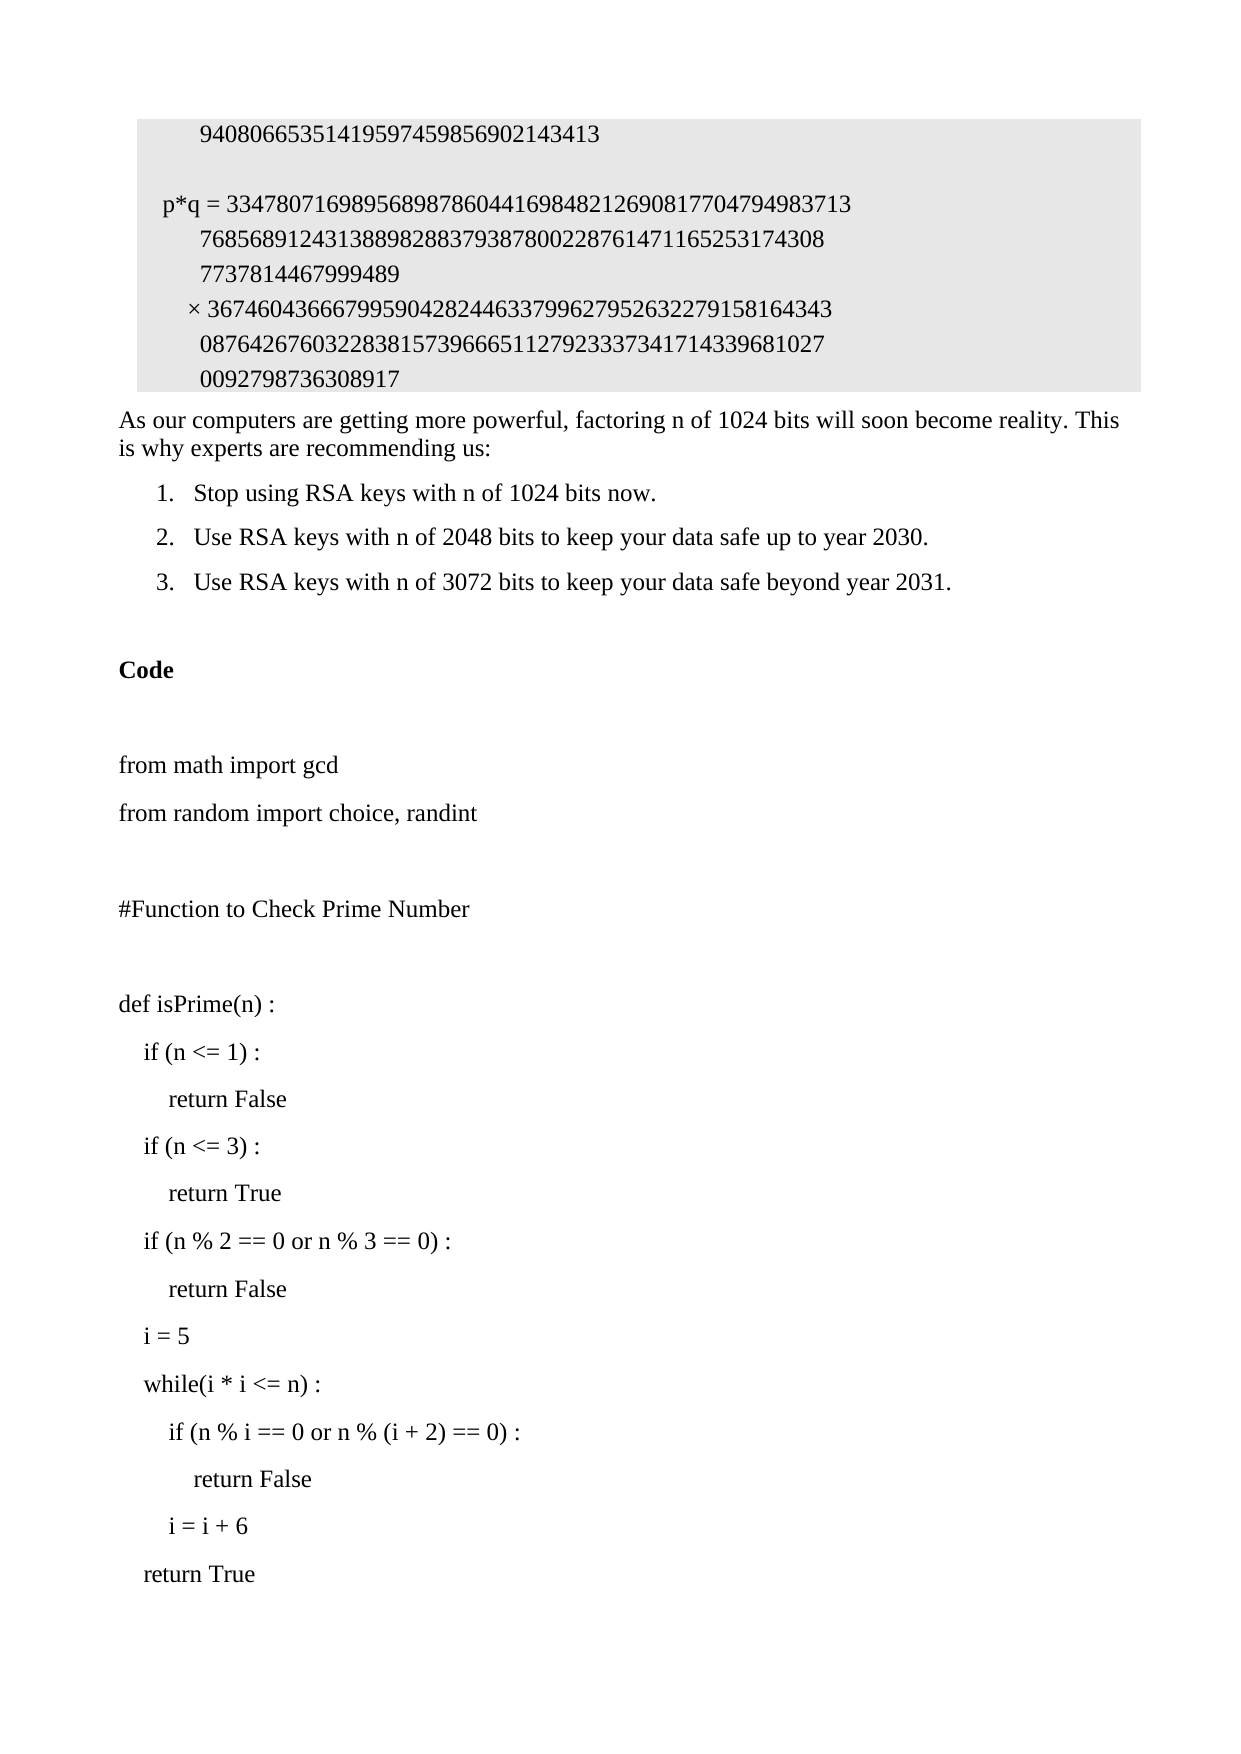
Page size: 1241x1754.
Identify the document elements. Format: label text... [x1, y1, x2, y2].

text #Function to Check Prime Number [118, 894, 1205, 922]
text from math import gcd [118, 751, 1205, 779]
text def isPrime(n) : if (n <= 1) : [118, 989, 278, 1065]
text i = 5 [143, 1321, 1205, 1350]
text from random import choice, randint [118, 798, 1205, 827]
list Use RSA keys with n of 2048 bits to keep your data safe up to year 2030. [156, 522, 1205, 551]
text As our computers are getting more powerful, factoring n of 1024 bits will soon become reality. This is why experts are recommending us: [118, 405, 1126, 462]
text while(i * i <= n) : [143, 1369, 1205, 1398]
text return False if (n <= 3) : [143, 1084, 290, 1160]
text return True [168, 1179, 1205, 1207]
list Stop using RSA keys with n of 1024 bits now. [156, 478, 1205, 507]
text i = i + 6 return True [143, 1511, 256, 1587]
text if (n % 2 == 0 or n % 3 == 0) : return False [143, 1226, 452, 1302]
list Use RSA keys with n of 3072 bits to keep your data safe beyond year 2031. [156, 567, 1205, 595]
subtitle Code [118, 655, 1205, 684]
text if (n % i == 0 or n % (i + 2) == 0) : return False [168, 1417, 523, 1493]
